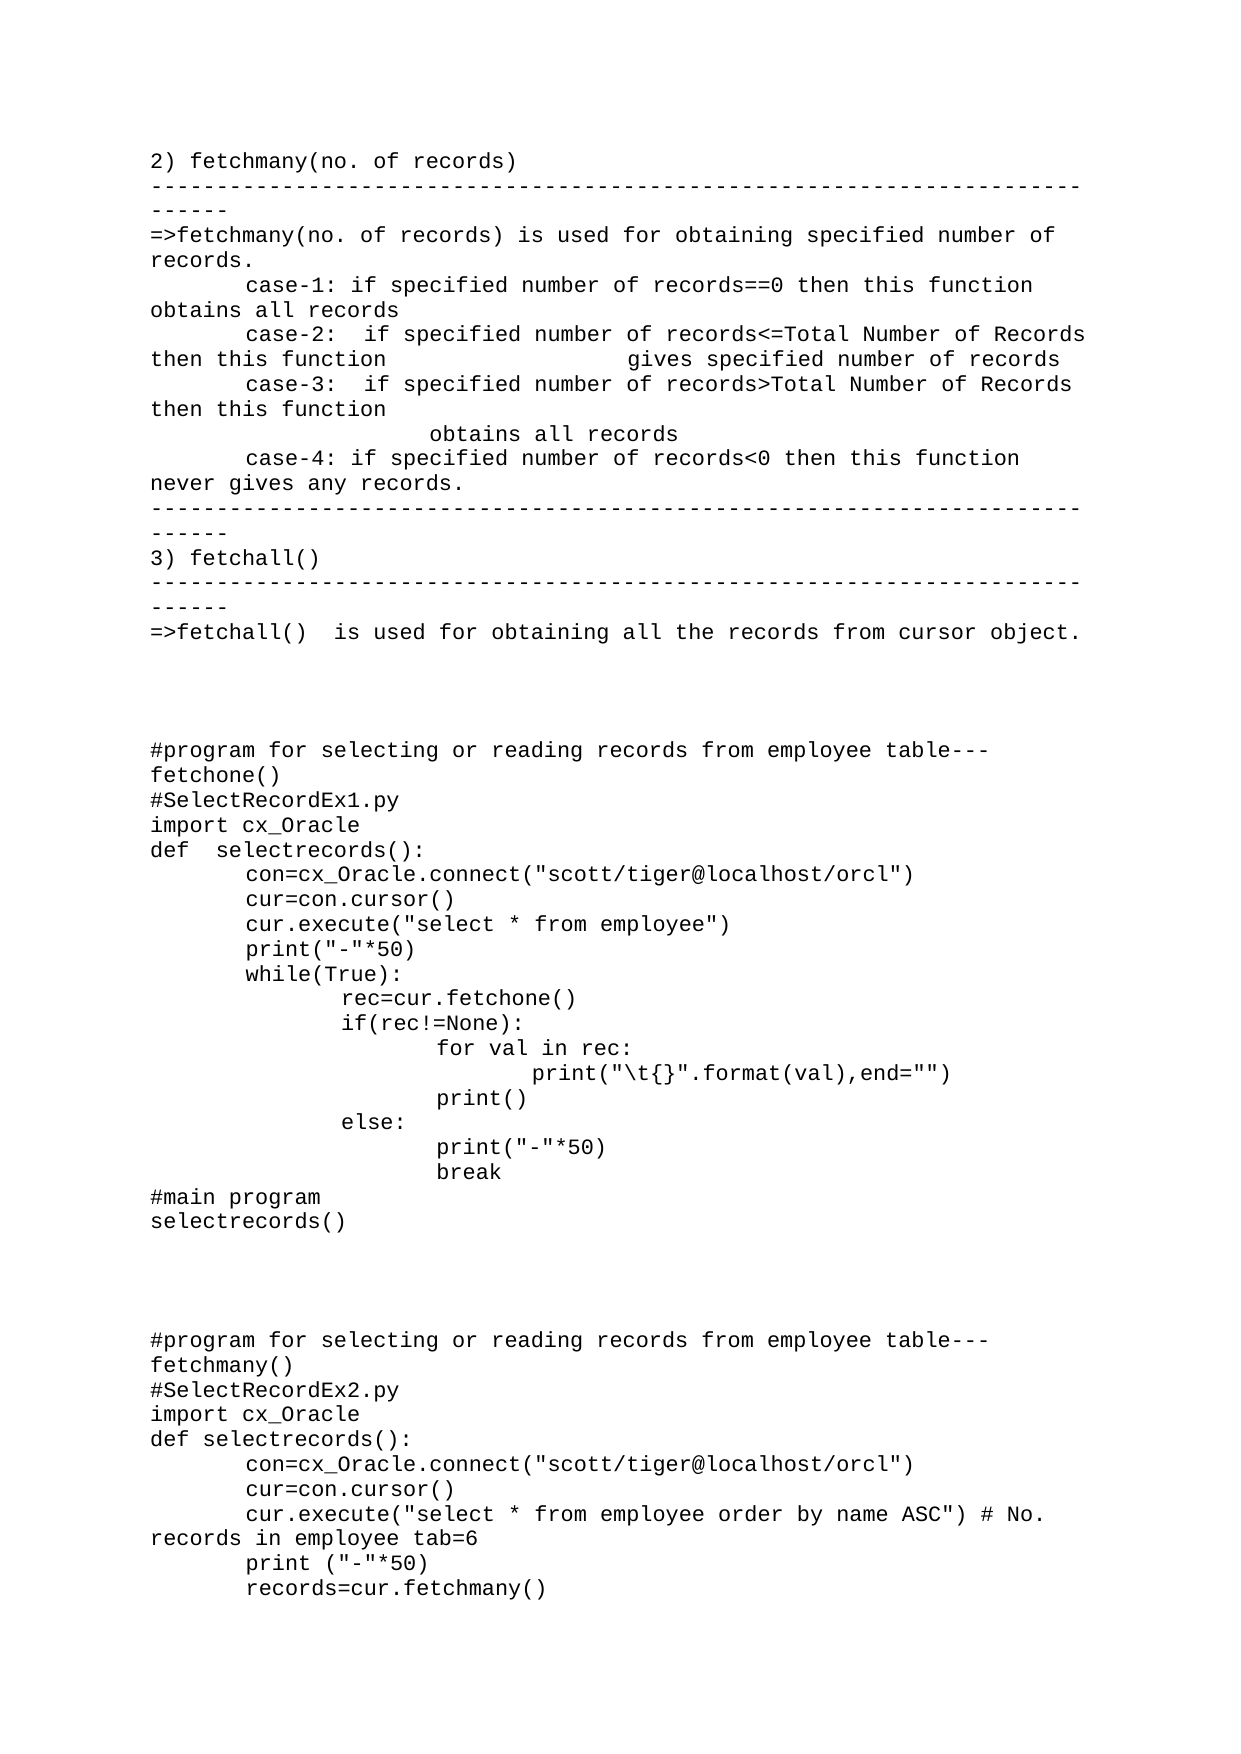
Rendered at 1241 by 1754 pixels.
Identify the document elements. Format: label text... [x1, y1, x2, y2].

text print() [150, 1087, 1090, 1111]
text print("-"*50) [150, 1136, 1090, 1161]
text 2) fetchmany(no. of records) [150, 150, 1090, 175]
text selectrecords() [150, 1211, 1090, 1235]
text =>fetchall() is used for obtaining all the records from cursor object. [150, 621, 1090, 646]
text case-3: if specified number of records>Total Number of Records then this function [150, 373, 1090, 423]
text #program for selecting or reading records from employee table---fetchone() [150, 739, 1090, 789]
text 3) fetchall() [150, 547, 1090, 571]
text import cx_Oracle [150, 814, 1090, 839]
text def selectrecords(): [150, 1428, 1090, 1453]
text ----------------------------------------------------------------------------- [150, 497, 1090, 547]
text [150, 175, 1090, 224]
text cur=con.cursor() [150, 1478, 1090, 1503]
text else: [150, 1111, 1090, 1136]
text cur.execute("select * from employee order by name ASC") # No. records in employee tab=6 [150, 1503, 1090, 1552]
text cur.execute("select * from employee") [150, 913, 1090, 938]
text con=cx_Oracle.connect("scott/tiger@localhost/orcl") [150, 863, 1090, 888]
text def selectrecords(): [150, 839, 1090, 863]
text break [150, 1161, 1090, 1186]
text #SelectRecordEx2.py [150, 1379, 1090, 1403]
text while(True): [150, 963, 1090, 987]
text obtains all records [150, 423, 1090, 447]
text cur=con.cursor() [150, 888, 1090, 913]
text case-1: if specified number of records==0 then this function obtains all records [150, 274, 1090, 323]
text for val in rec: [150, 1037, 1090, 1062]
text #SelectRecordEx1.py [150, 789, 1090, 814]
text #main program [150, 1186, 1090, 1211]
text if(rec!=None): [150, 1012, 1090, 1037]
text records=cur.fetchmany() [150, 1577, 1090, 1602]
text #program for selecting or reading records from employee table---fetchmany() [150, 1329, 1090, 1379]
text case-2: if specified number of records<=Total Number of Records then this function gives specified number of records [150, 323, 1090, 373]
text print ("-"*50) [150, 1552, 1090, 1577]
text rec=cur.fetchone() [150, 987, 1090, 1012]
text print("\t{}".format(val),end="") [150, 1062, 1090, 1087]
text import cx_Oracle [150, 1403, 1090, 1428]
text =>fetchmany(no. of records) is used for obtaining specified number of records. [150, 224, 1090, 274]
text con=cx_Oracle.connect("scott/tiger@localhost/orcl") [150, 1453, 1090, 1478]
text case-4: if specified number of records<0 then this function never gives any records. [150, 447, 1090, 497]
text ----------------------------------------------------------------------------- [150, 571, 1090, 621]
text print("-"*50) [150, 938, 1090, 963]
